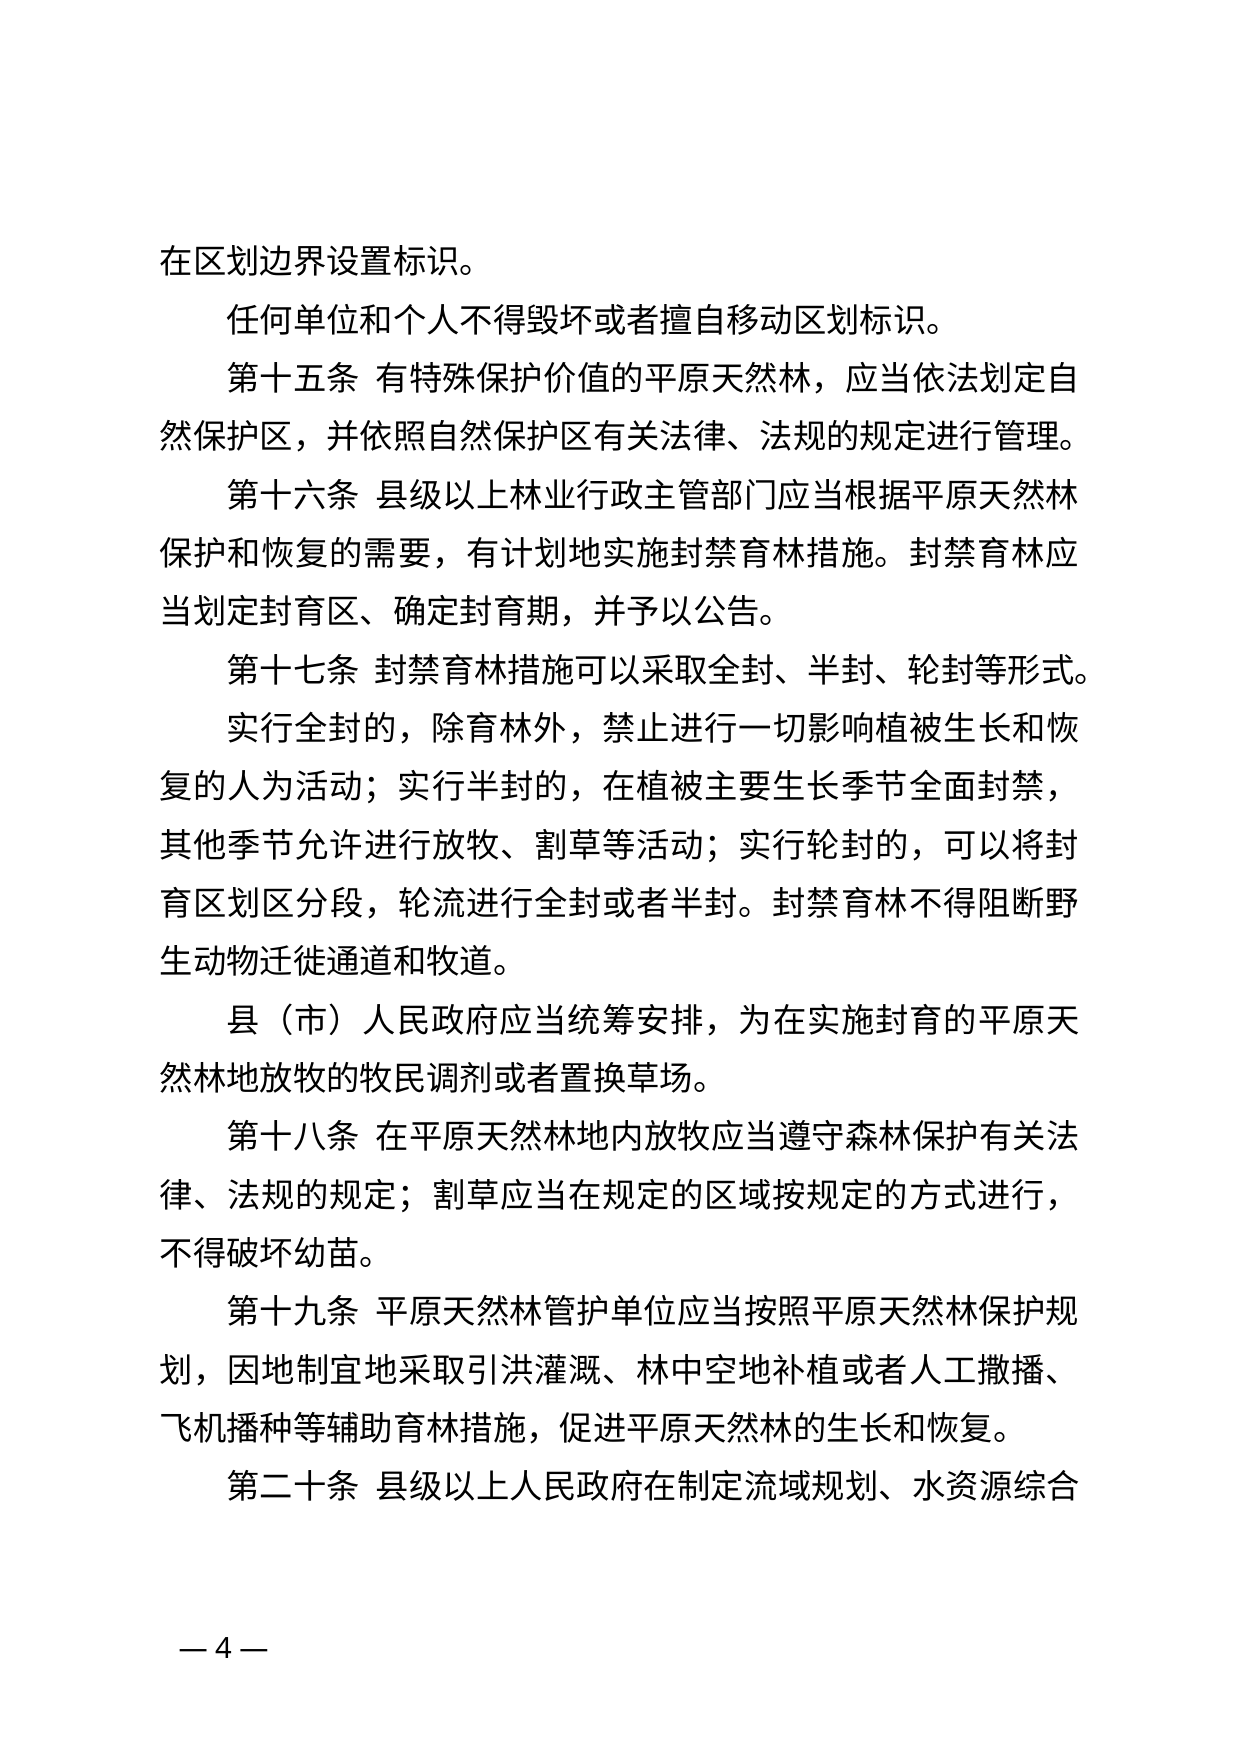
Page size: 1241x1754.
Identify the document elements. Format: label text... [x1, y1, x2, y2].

text 实行全封的，除育林外，禁止进行一切影响植被生长和恢复的人为活动；实行半封的，在植被主要生长季节全面封禁，其他季节允许进行放牧、割草等活动；实行轮封的，可以将封育区划区分段，轮流进行全封或者半封。封禁育林不得阻断野生动物迁徙通道和牧道。 [159, 694, 1081, 985]
text 第十八条 在平原天然林地内放牧应当遵守森林保护有关法律、法规的规定；割草应当在规定的区域按规定的方式进行，不得破坏幼苗。 [159, 1102, 1081, 1277]
text 第十七条 封禁育林措施可以采取全封、半封、轮封等形式。 [159, 635, 1081, 694]
text 第十九条 平原天然林管护单位应当按照平原天然林保护规划，因地制宜地采取引洪灌溉、林中空地补植或者人工撒播、飞机播种等辅助育林措施，促进平原天然林的生长和恢复。 [159, 1277, 1081, 1452]
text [159, 227, 1081, 285]
text 第十六条 县级以上林业行政主管部门应当根据平原天然林保护和恢复的需要，有计划地实施封禁育林措施。封禁育林应当划定封育区、确定封育期，并予以公告。 [159, 460, 1081, 635]
text 任何单位和个人不得毁坏或者擅自移动区划标识。 [159, 285, 1081, 344]
text 第十五条 有特殊保护价值的平原天然林，应当依法划定自然保护区，并依照自然保护区有关法律、法规的规定进行管理。 [159, 344, 1081, 460]
text 县（市）人民政府应当统筹安排，为在实施封育的平原天然林地放牧的牧民调剂或者置换草场。 [159, 985, 1081, 1102]
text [159, 1452, 1081, 1510]
